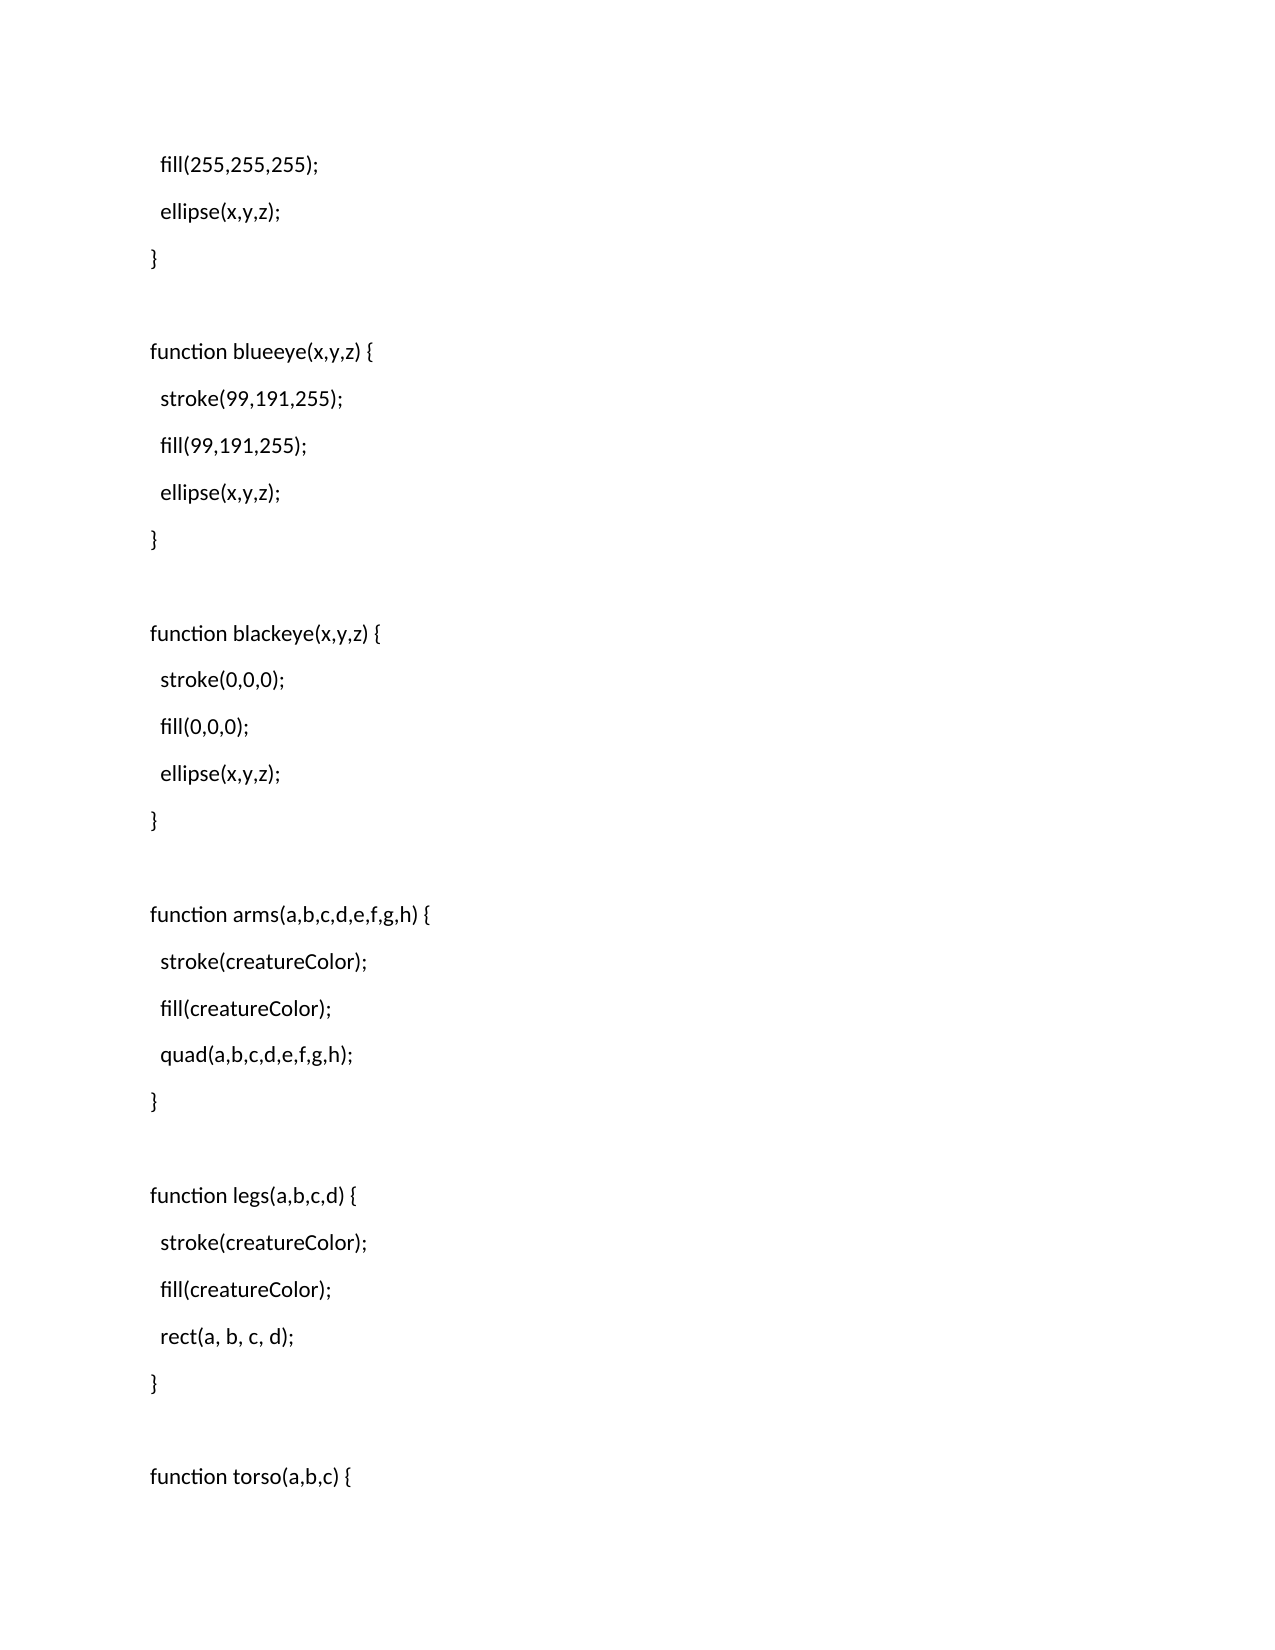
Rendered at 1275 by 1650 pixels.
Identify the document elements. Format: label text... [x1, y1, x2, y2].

text function blackeye(x,y,z) { [150, 619, 1125, 647]
text ellipse(x,y,z); [150, 759, 1125, 787]
text function torso(a,b,c) { [150, 1462, 1125, 1491]
text stroke(creatureColor); [150, 1228, 1125, 1256]
text function arms(a,b,c,d,e,f,g,h) { [150, 900, 1125, 928]
text ellipse(x,y,z); [150, 197, 1125, 225]
text } [150, 525, 1125, 553]
text stroke(creatureColor); [150, 947, 1125, 975]
text } [150, 806, 1125, 834]
text rect(a, b, c, d); [150, 1322, 1125, 1350]
text stroke(99,191,255); [150, 384, 1125, 412]
text function blueeye(x,y,z) { [150, 337, 1125, 366]
text } [150, 1087, 1125, 1116]
text fill(0,0,0); [150, 712, 1125, 741]
text fill(99,191,255); [150, 431, 1125, 459]
text fill(creatureColor); [150, 994, 1125, 1022]
text stroke(0,0,0); [150, 666, 1125, 694]
text ellipse(x,y,z); [150, 478, 1125, 506]
text function legs(a,b,c,d) { [150, 1181, 1125, 1209]
text fill(255,255,255); [150, 150, 1125, 178]
text fill(creatureColor); [150, 1275, 1125, 1303]
text } [150, 1369, 1125, 1397]
text } [150, 244, 1125, 272]
text quad(a,b,c,d,e,f,g,h); [150, 1041, 1125, 1069]
